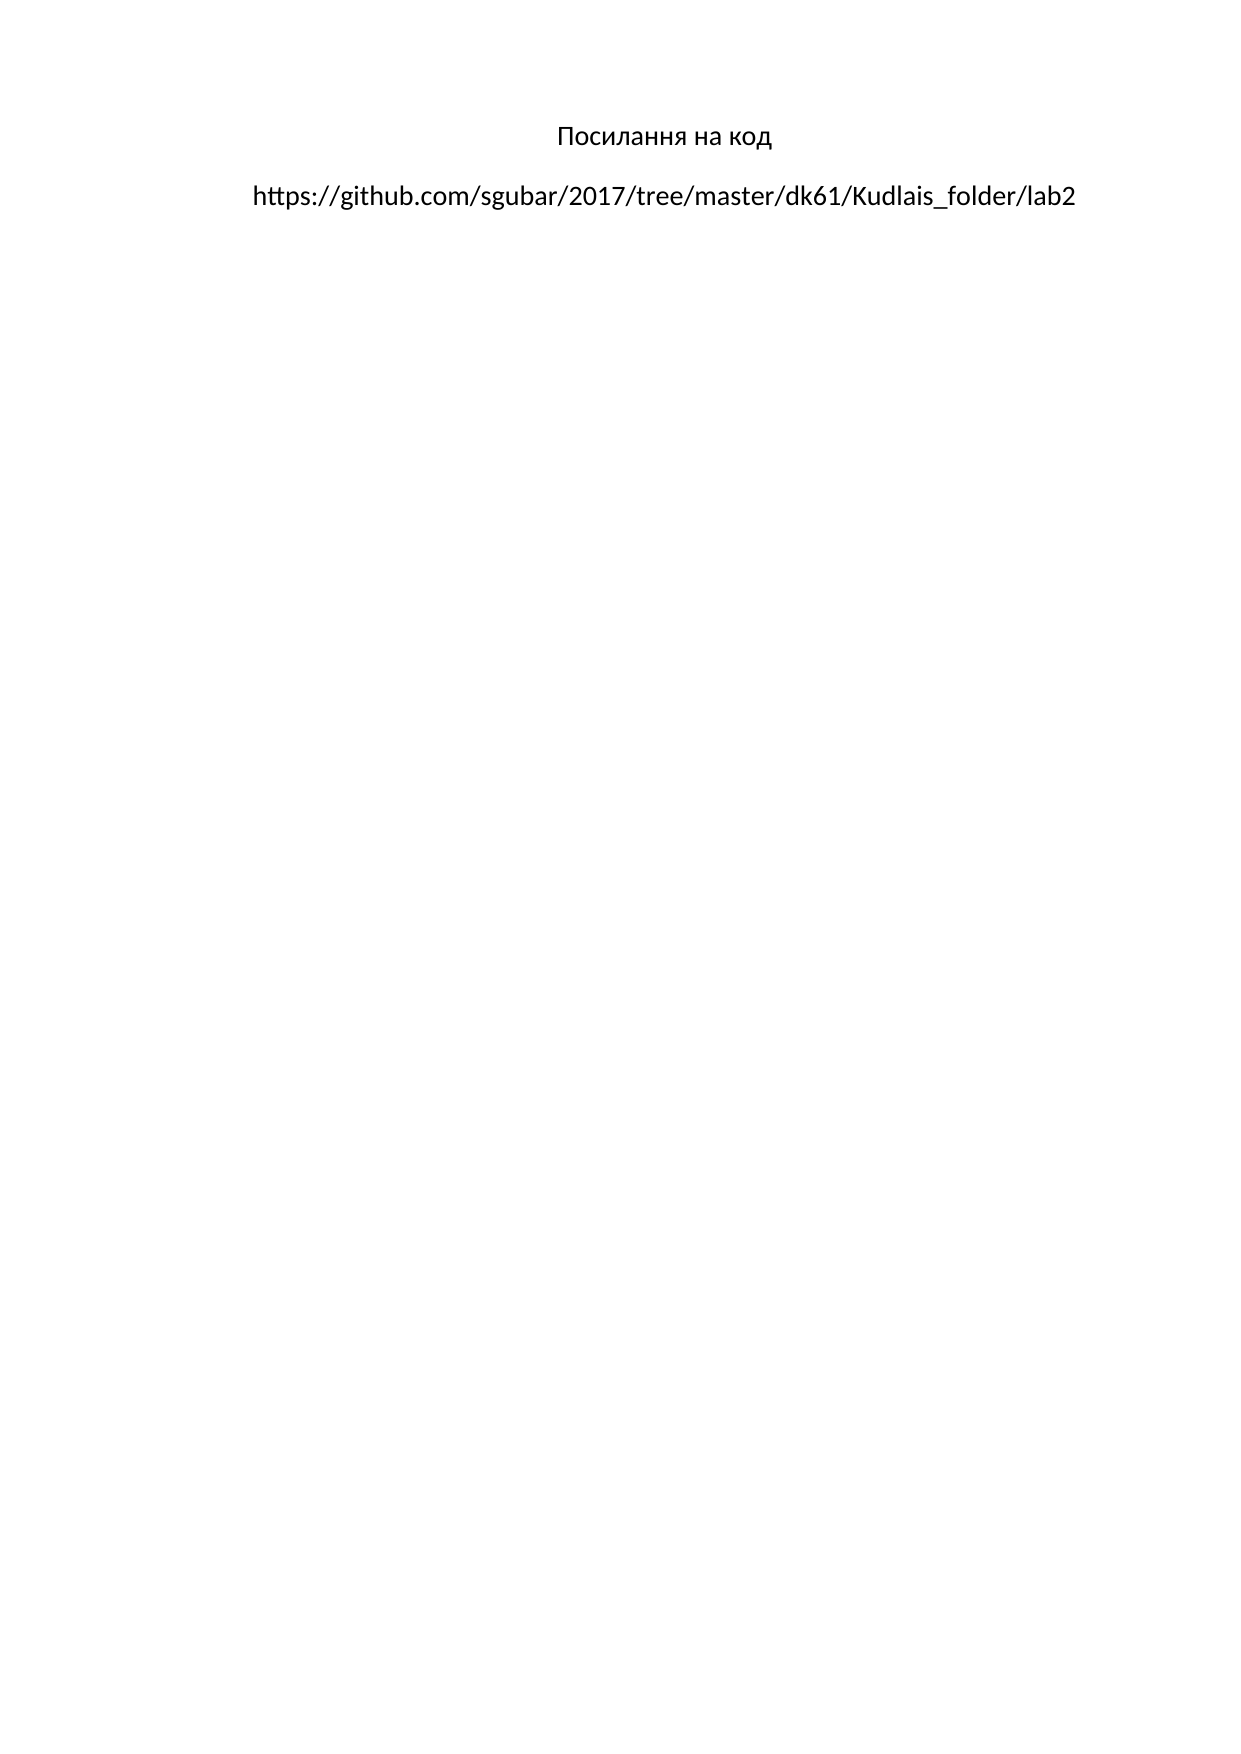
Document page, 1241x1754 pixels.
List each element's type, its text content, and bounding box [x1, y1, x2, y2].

text Посилання на код [177, 118, 1152, 152]
text https://github.com/sgubar/2017/tree/master/dk61/Kudlais_folder/lab2 [177, 178, 1152, 213]
